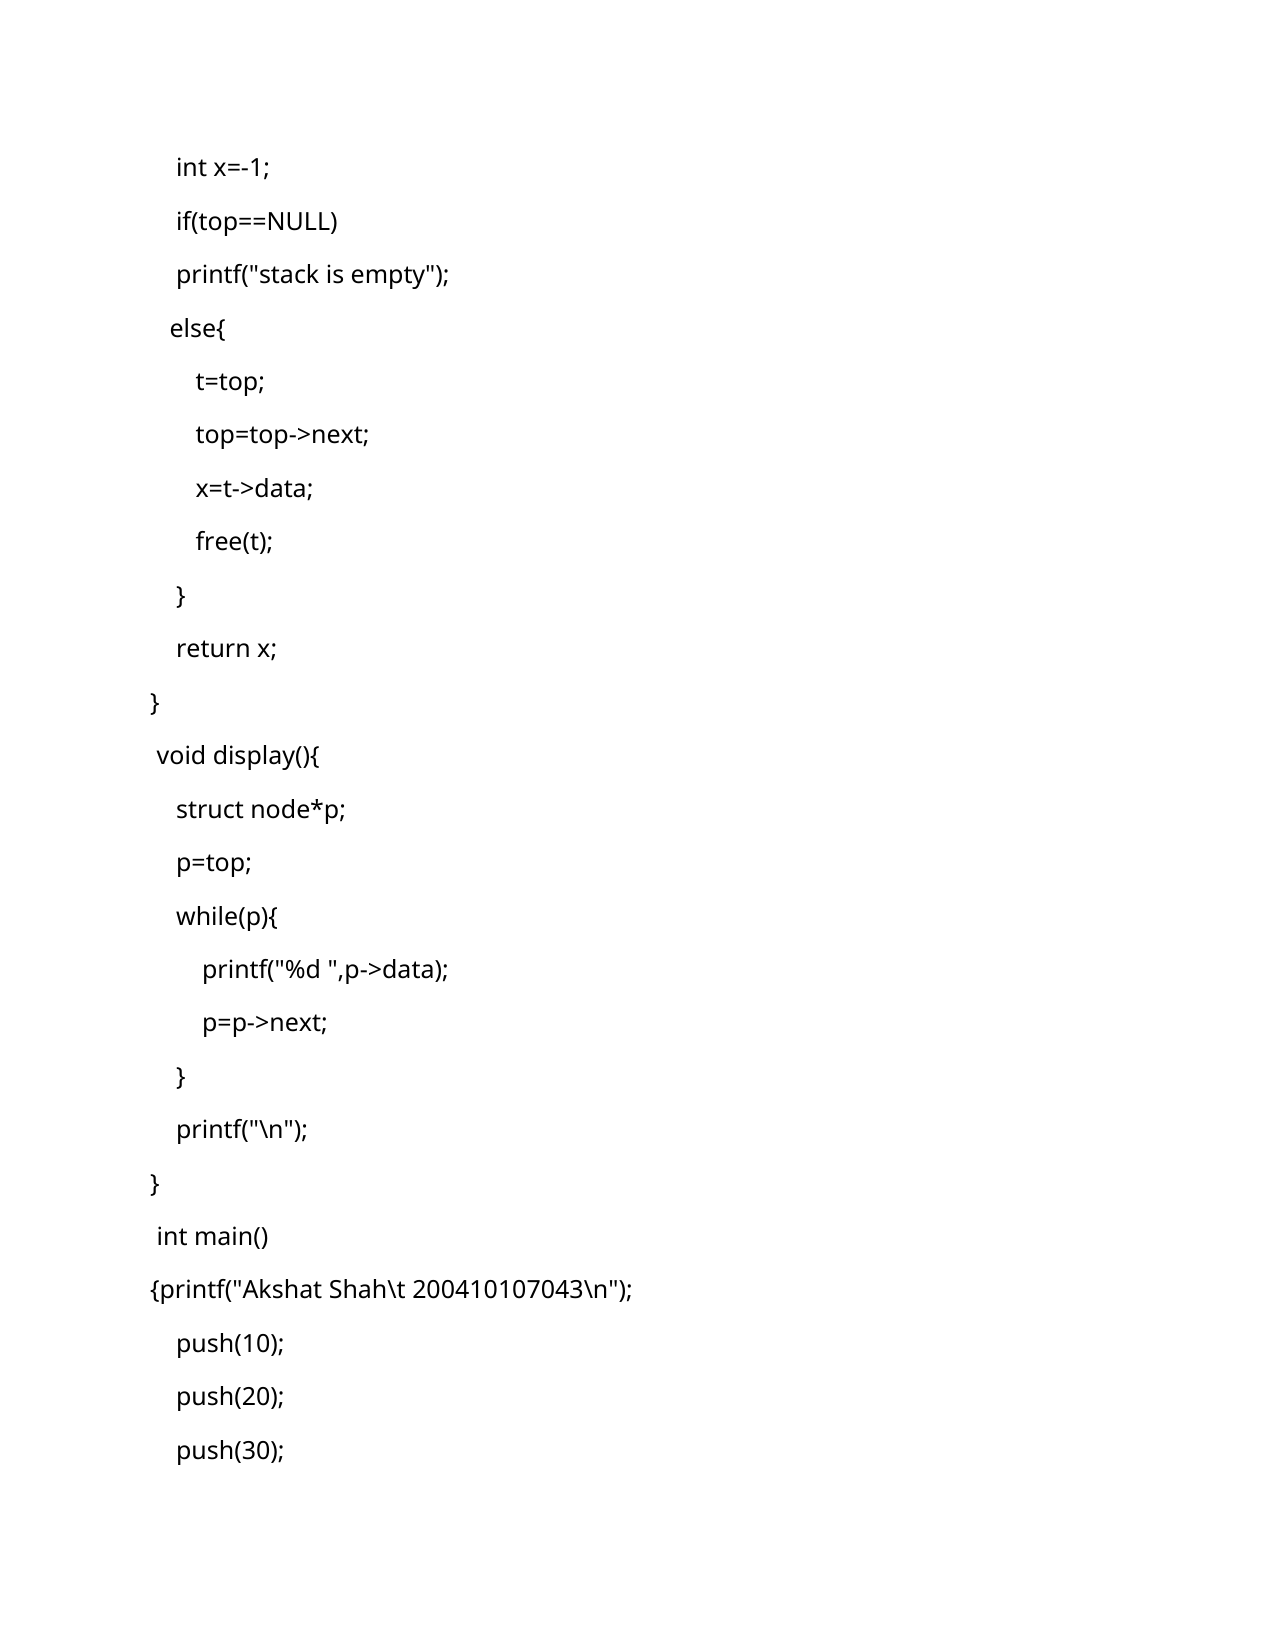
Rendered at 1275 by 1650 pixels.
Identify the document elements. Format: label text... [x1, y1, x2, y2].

text int main() [150, 1219, 1125, 1253]
text } [150, 1058, 1125, 1092]
text else{ [150, 310, 1125, 344]
text printf("%d ",p->data); [150, 952, 1125, 986]
text push(20); [150, 1379, 1125, 1413]
text int x=-1; [150, 150, 1125, 184]
text {printf("Akshat Shah\t 200410107043\n"); [150, 1272, 1125, 1306]
text printf("\n"); [150, 1112, 1125, 1146]
text push(30); [150, 1432, 1125, 1467]
text } [150, 1165, 1125, 1199]
text push(10); [150, 1326, 1125, 1360]
text x=t->data; [150, 471, 1125, 505]
text top=top->next; [150, 417, 1125, 451]
text } [150, 684, 1125, 718]
text } [150, 577, 1125, 612]
text free(t); [150, 524, 1125, 558]
text t=top; [150, 364, 1125, 398]
text return x; [150, 631, 1125, 665]
text printf("stack is empty"); [150, 257, 1125, 291]
text p=p->next; [150, 1005, 1125, 1039]
text if(top==NULL) [150, 203, 1125, 237]
text struct node*p; [150, 791, 1125, 825]
text void display(){ [150, 738, 1125, 772]
text while(p){ [150, 898, 1125, 932]
text p=top; [150, 845, 1125, 879]
